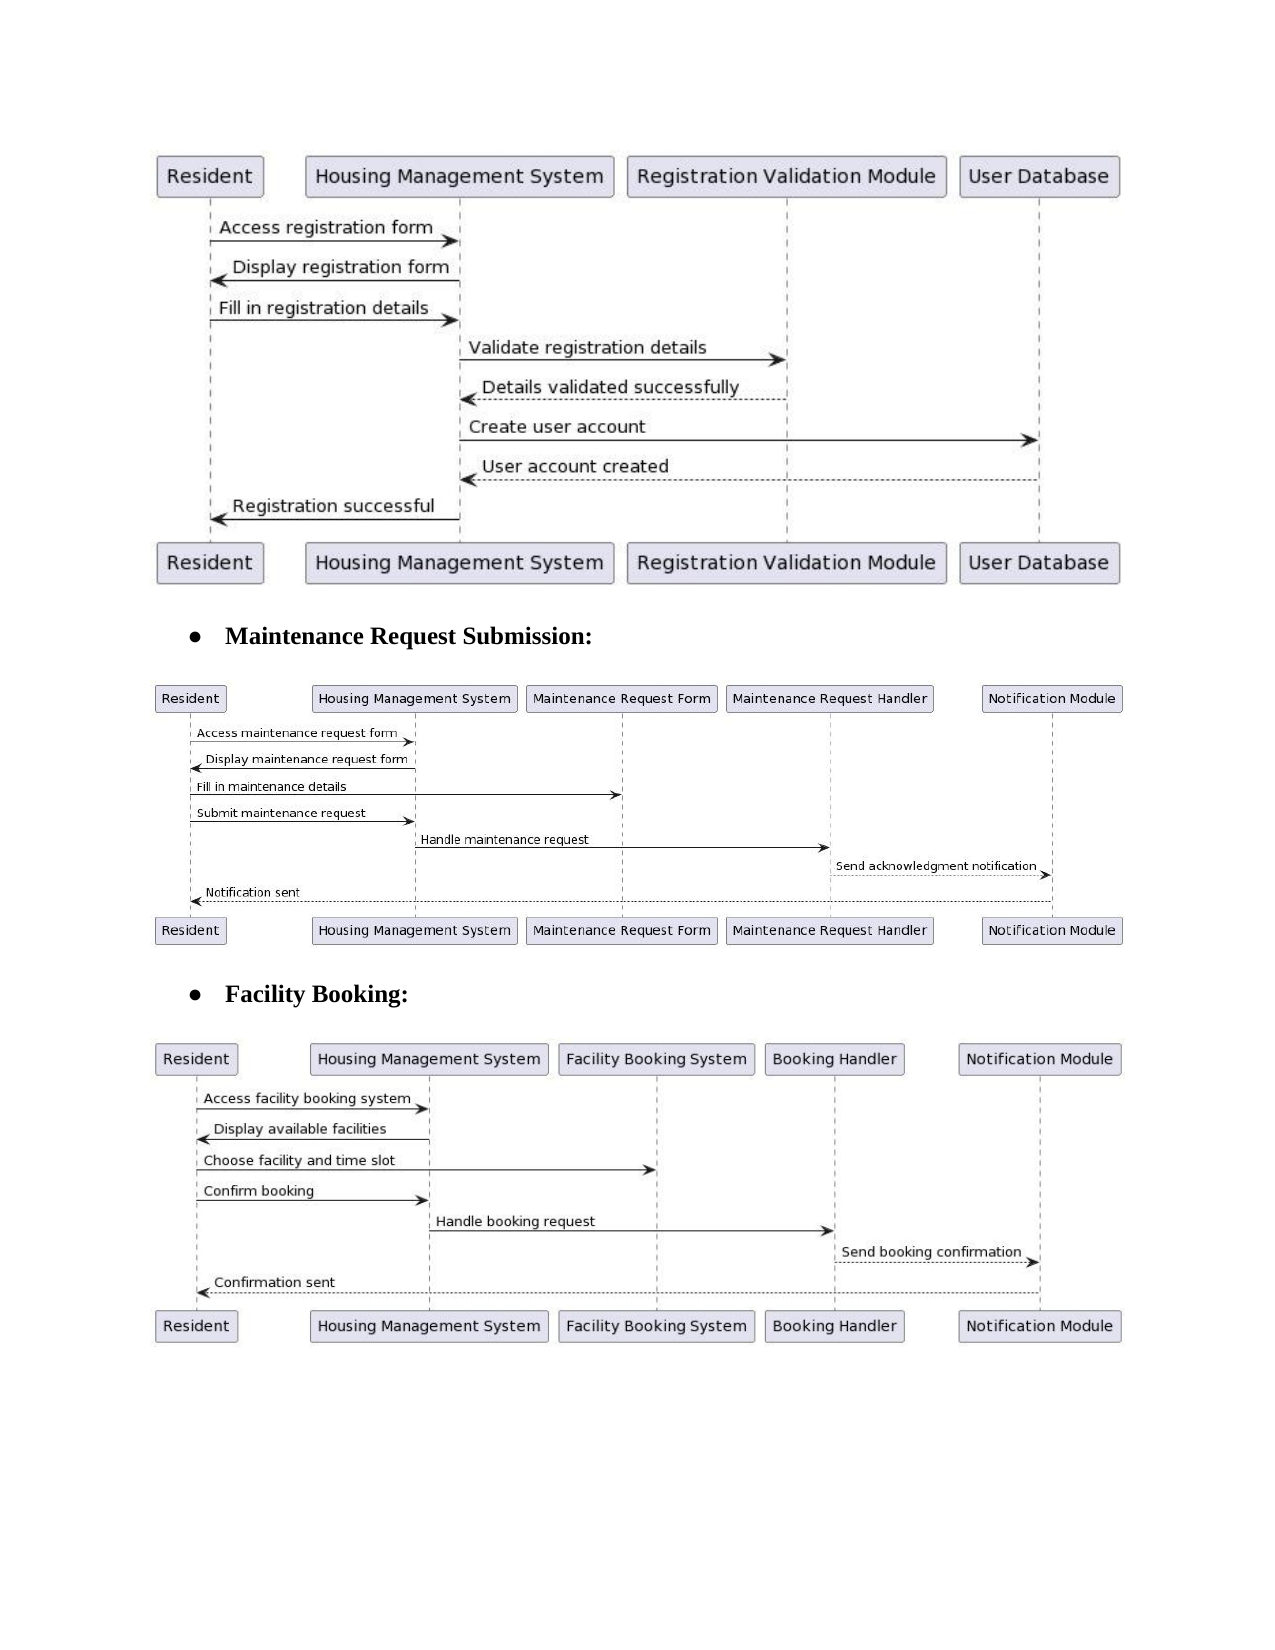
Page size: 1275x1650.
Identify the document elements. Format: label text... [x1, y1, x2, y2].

list Maintenance Request Submission: [187, 621, 1125, 649]
picture [150, 1038, 1125, 1347]
list Facility Booking: [187, 979, 1125, 1007]
picture [150, 680, 1125, 948]
picture [150, 150, 1125, 590]
